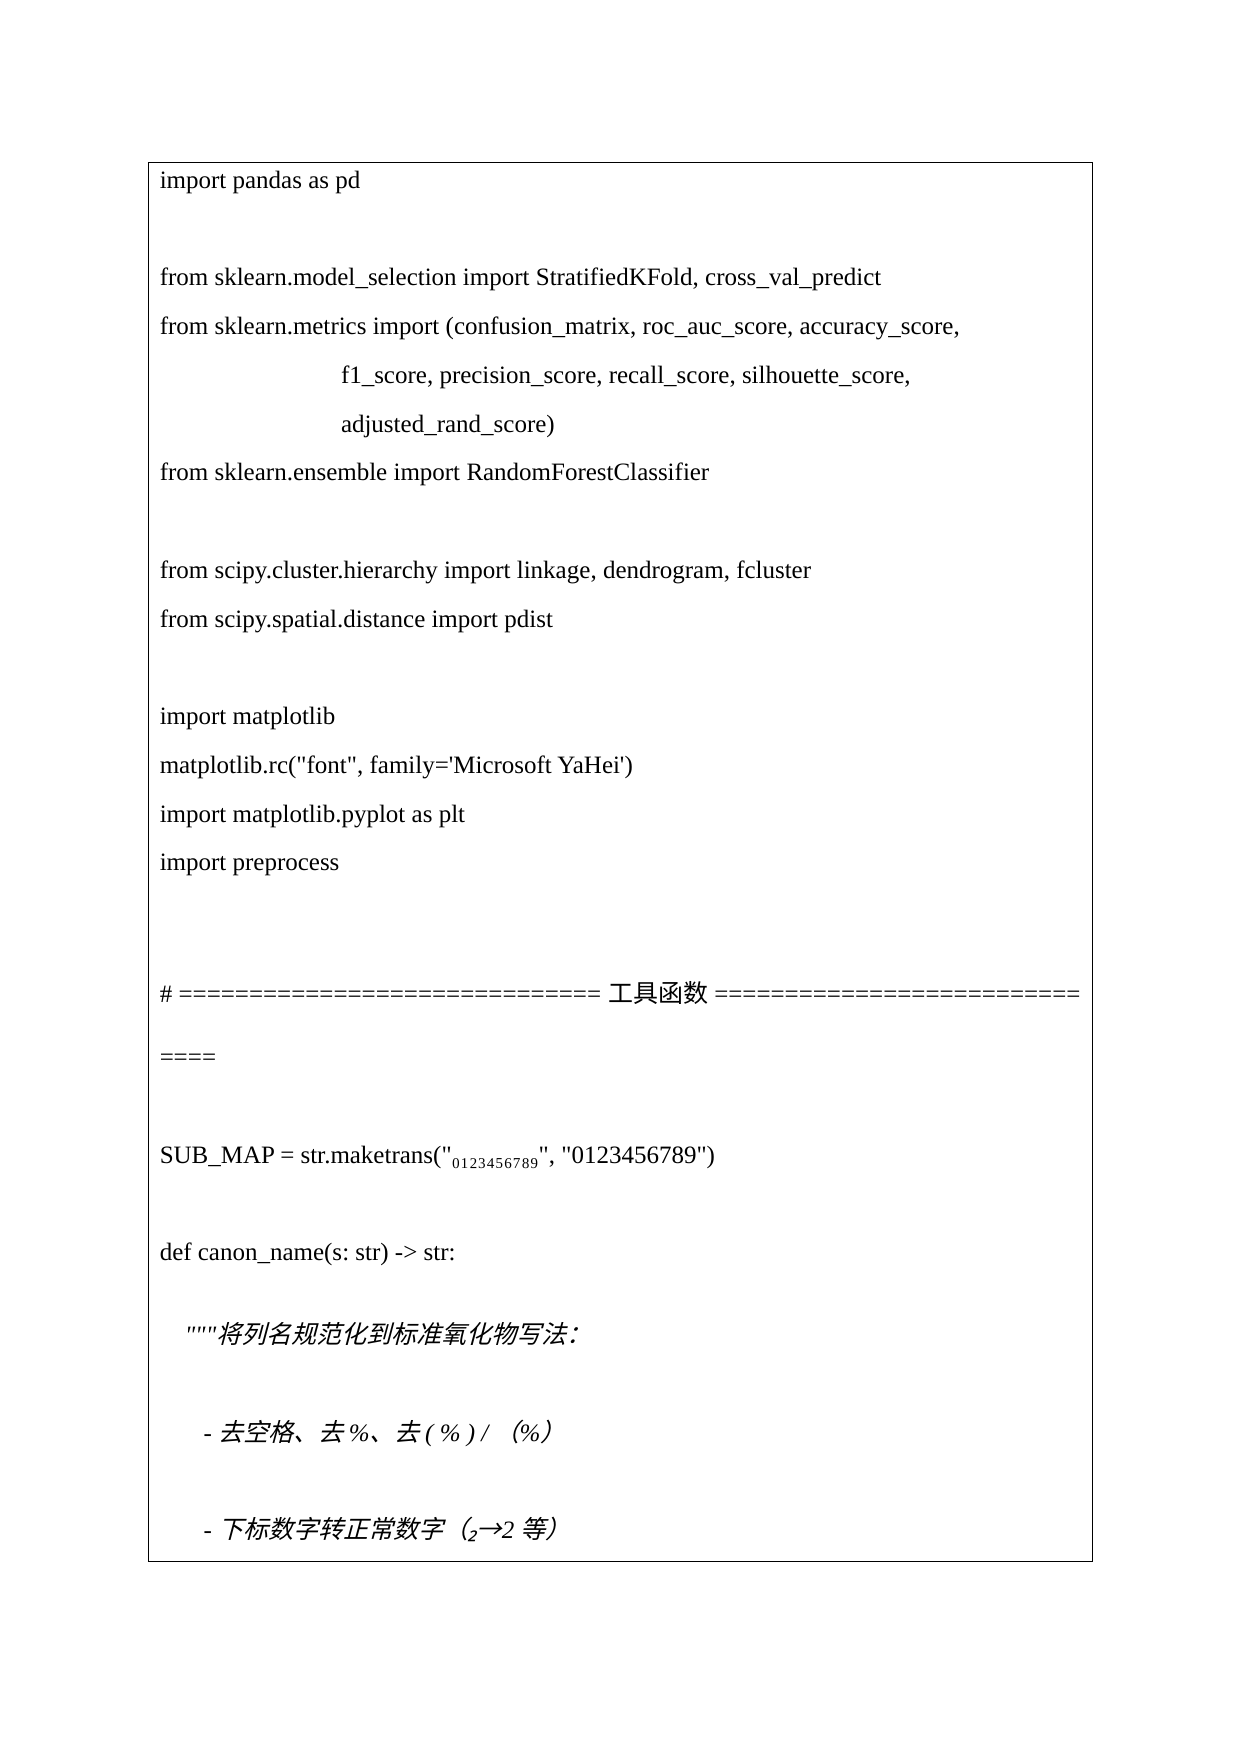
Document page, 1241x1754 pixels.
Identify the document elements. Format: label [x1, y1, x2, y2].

table_header [149, 163, 1092, 1561]
